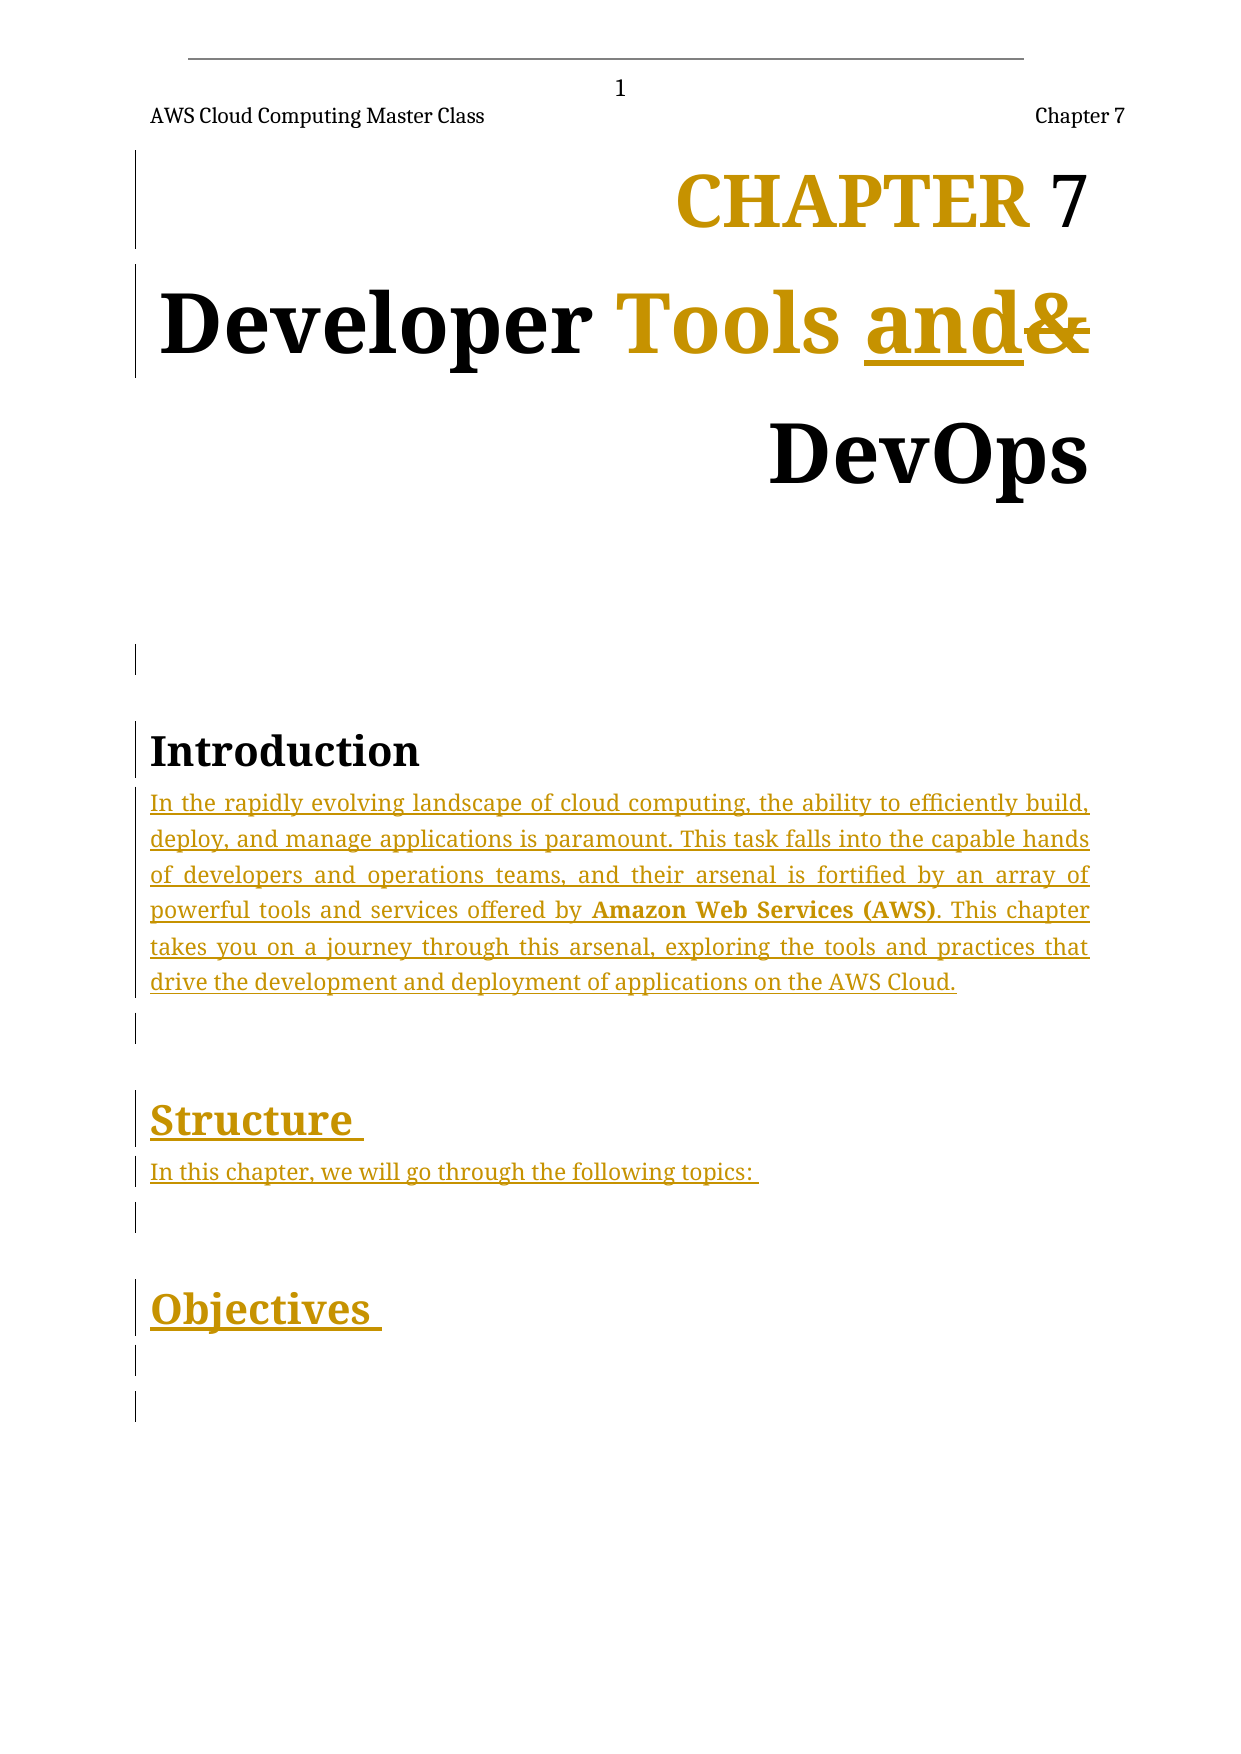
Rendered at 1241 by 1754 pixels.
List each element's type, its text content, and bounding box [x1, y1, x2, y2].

subtitle Introduction [150, 721, 1090, 778]
title Developer Tools DevOps [150, 264, 1090, 508]
title CHAPTER 7 [150, 150, 1090, 249]
